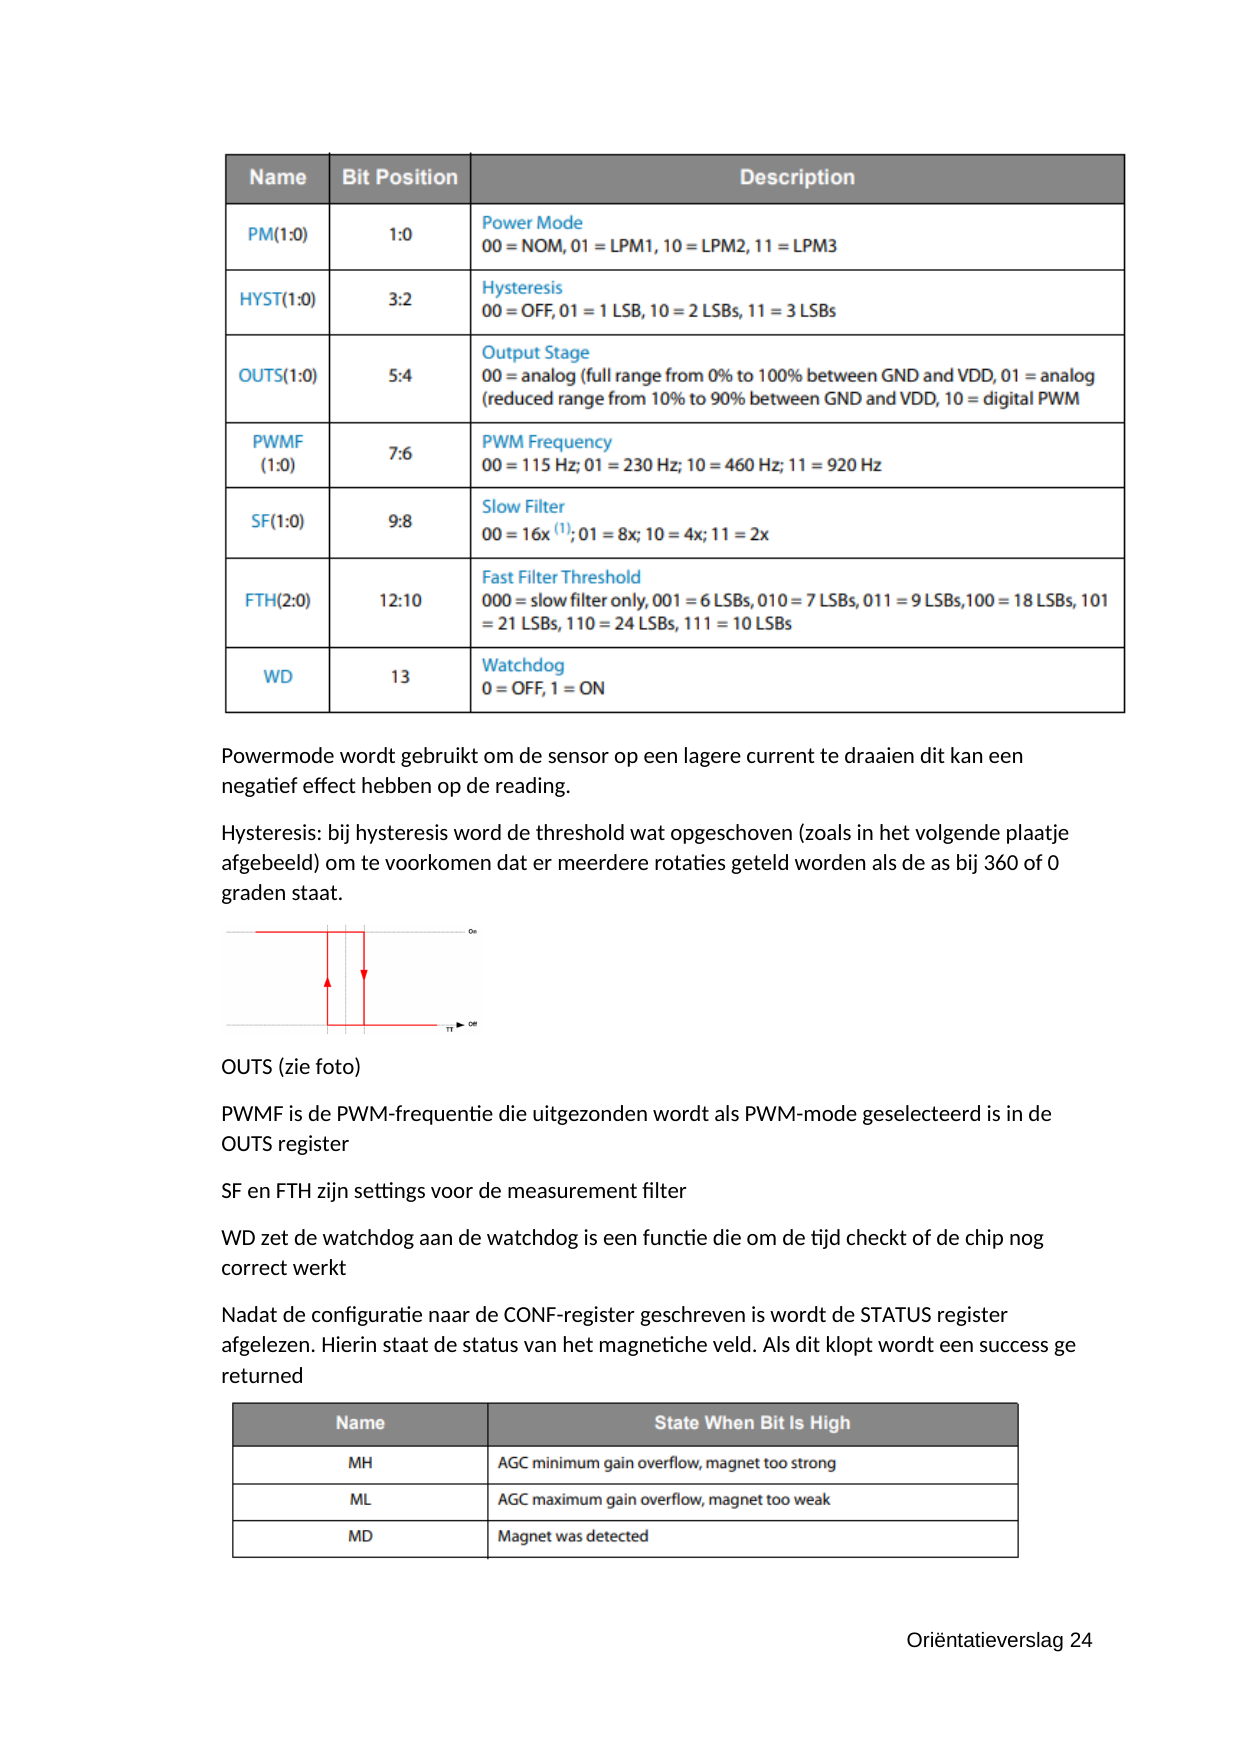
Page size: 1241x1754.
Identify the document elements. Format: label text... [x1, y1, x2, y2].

text PWMF is de PWM-frequentie die uitgezonden wordt als PWM-mode geselecteerd is in de OUTS register [221, 1099, 1093, 1157]
text WD zet de watchdog aan de watchdog is een functie die om de tijd checkt of de chip nog correct werkt [221, 1223, 1093, 1281]
text Hysteresis: bij hysteresis word de threshold wat opgeschoven (zoals in het volgende plaatje afgebeeld) om te voorkomen dat er meerdere rotaties geteld worden als de as bij 360 of 0 graden staat. [221, 818, 1093, 906]
text Powermode wordt gebruikt om de sensor op een lagere current te draaien dit kan een negatief effect hebben op de reading. [221, 741, 1093, 799]
picture [221, 1391, 1034, 1577]
text SF en FTH zijn settings voor de measurement filter [221, 1176, 1093, 1204]
picture [221, 147, 1137, 722]
text OUTS (zie foto) [221, 1052, 1093, 1080]
picture [221, 925, 484, 1034]
